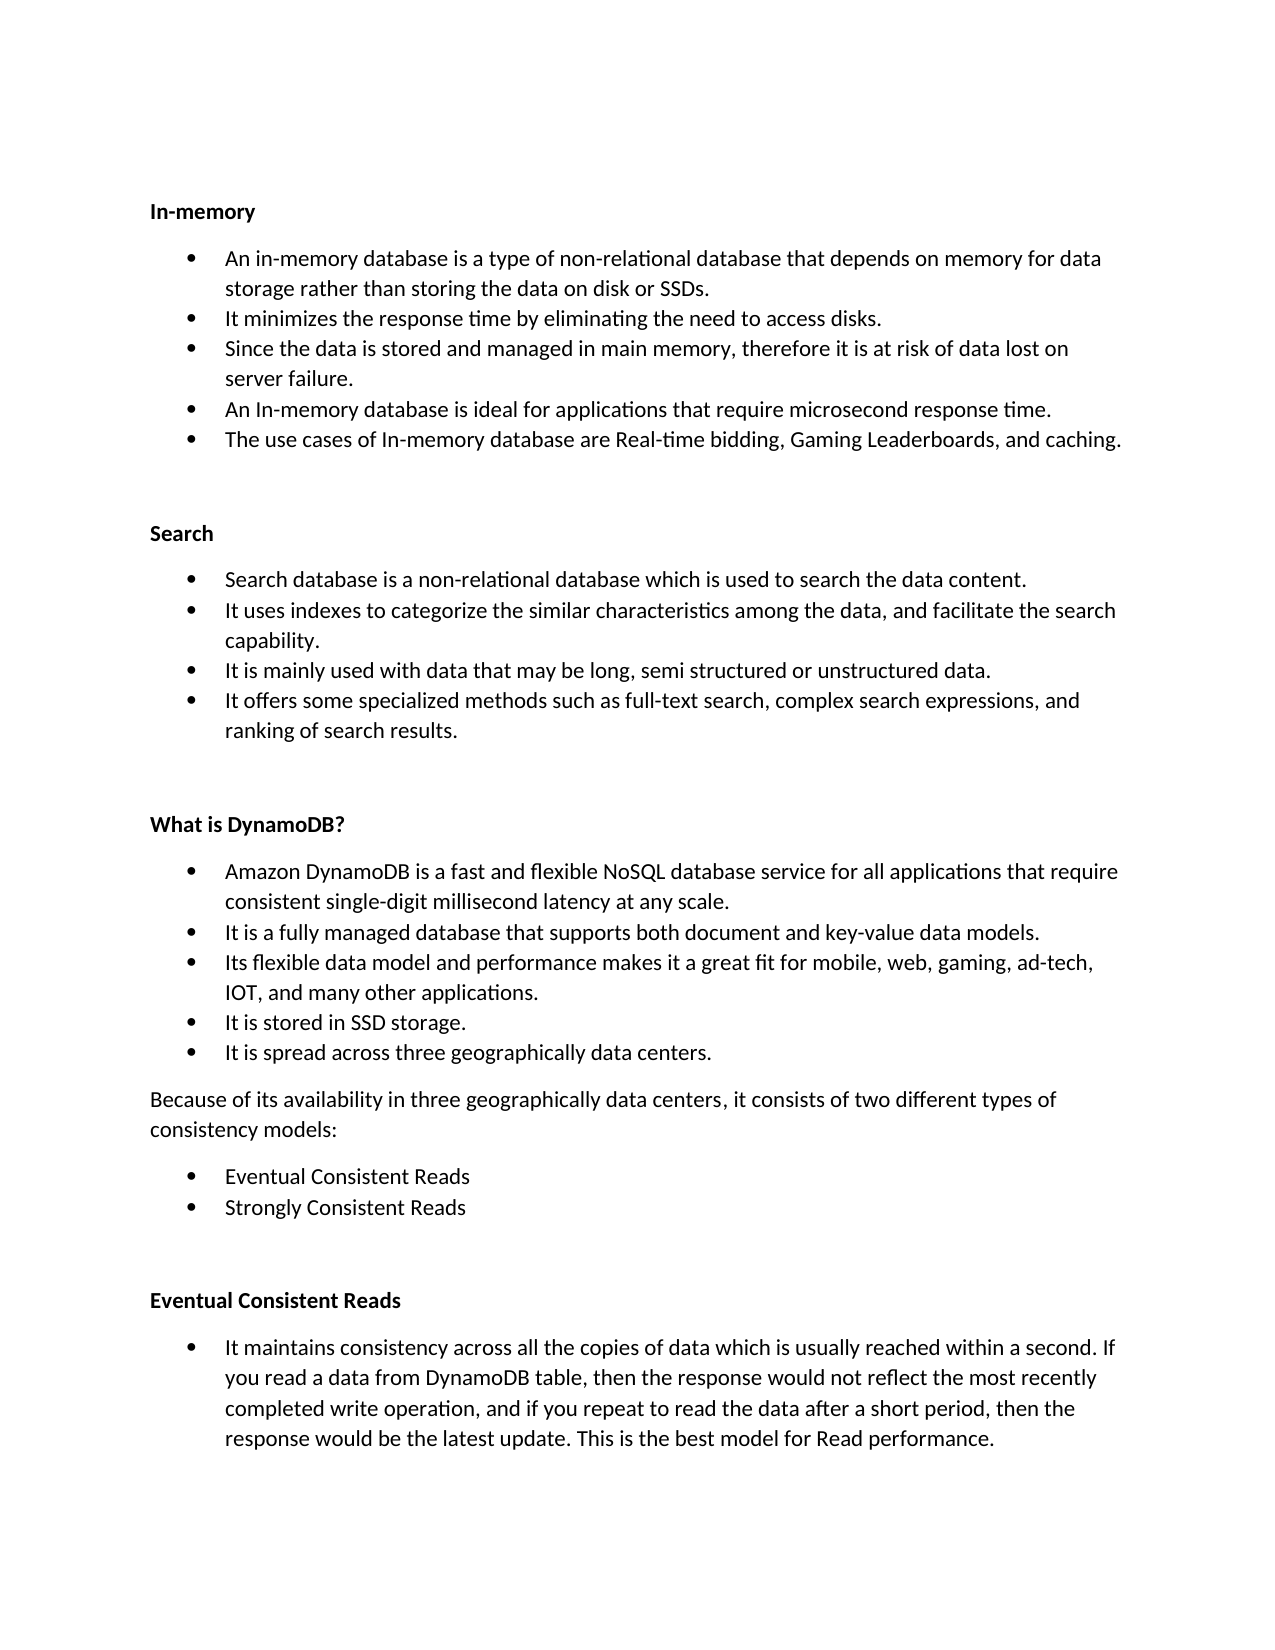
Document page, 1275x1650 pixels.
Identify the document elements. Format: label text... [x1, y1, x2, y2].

list It is stored in SSD storage. [187, 1008, 1125, 1036]
list It uses indexes to categorize the similar characteristics among the data, and facilitate the search capability. [187, 596, 1125, 654]
list Its flexible data model and performance makes it a great fit for mobile, web, gaming, ad-tech, IOT, and many other applications. [187, 948, 1125, 1006]
list Strongly Consistent Reads [187, 1193, 1125, 1221]
text Because of its availability in three geographically data centers, it consists of two different types of consistency models: [150, 1085, 1125, 1144]
text Eventual Consistent Reads [150, 1286, 1125, 1314]
list Amazon DynamoDB is a fast and flexible NoSQL database service for all applications that require consistent single-digit millisecond latency at any scale. [187, 857, 1125, 916]
list The use cases of In-memory database are Real-time bidding, Gaming Leaderboards, and caching. [187, 425, 1125, 453]
list It maintains consistency across all the copies of data which is usually reached within a second. If you read a data from DynamoDB table, then the response would not reflect the most recently completed write operation, and if you repeat to read the data after a short period, then the response would be the latest update. This is the best model for Read performance. [187, 1333, 1125, 1452]
text What is DynamoDB? [150, 810, 1125, 838]
text Search [150, 519, 1125, 547]
text In-memory [150, 197, 1125, 225]
list It is mainly used with data that may be long, semi structured or unstructured data. [187, 656, 1125, 684]
list It minimizes the response time by eliminating the need to access disks. [187, 304, 1125, 332]
list Search database is a non-relational database which is used to search the data content. [187, 566, 1125, 594]
list An In-memory database is ideal for applications that require microsecond response time. [187, 395, 1125, 423]
list It offers some specialized methods such as full-text search, complex search expressions, and ranking of search results. [187, 686, 1125, 745]
list Since the data is stored and managed in main memory, therefore it is at risk of data lost on server failure. [187, 334, 1125, 393]
list It is a fully managed database that supports both document and key-value data models. [187, 918, 1125, 946]
list Eventual Consistent Reads [187, 1162, 1125, 1191]
list It is spread across three geographically data centers. [187, 1038, 1125, 1067]
list An in-memory database is a type of non-relational database that depends on memory for data storage rather than storing the data on disk or SSDs. [187, 244, 1125, 302]
